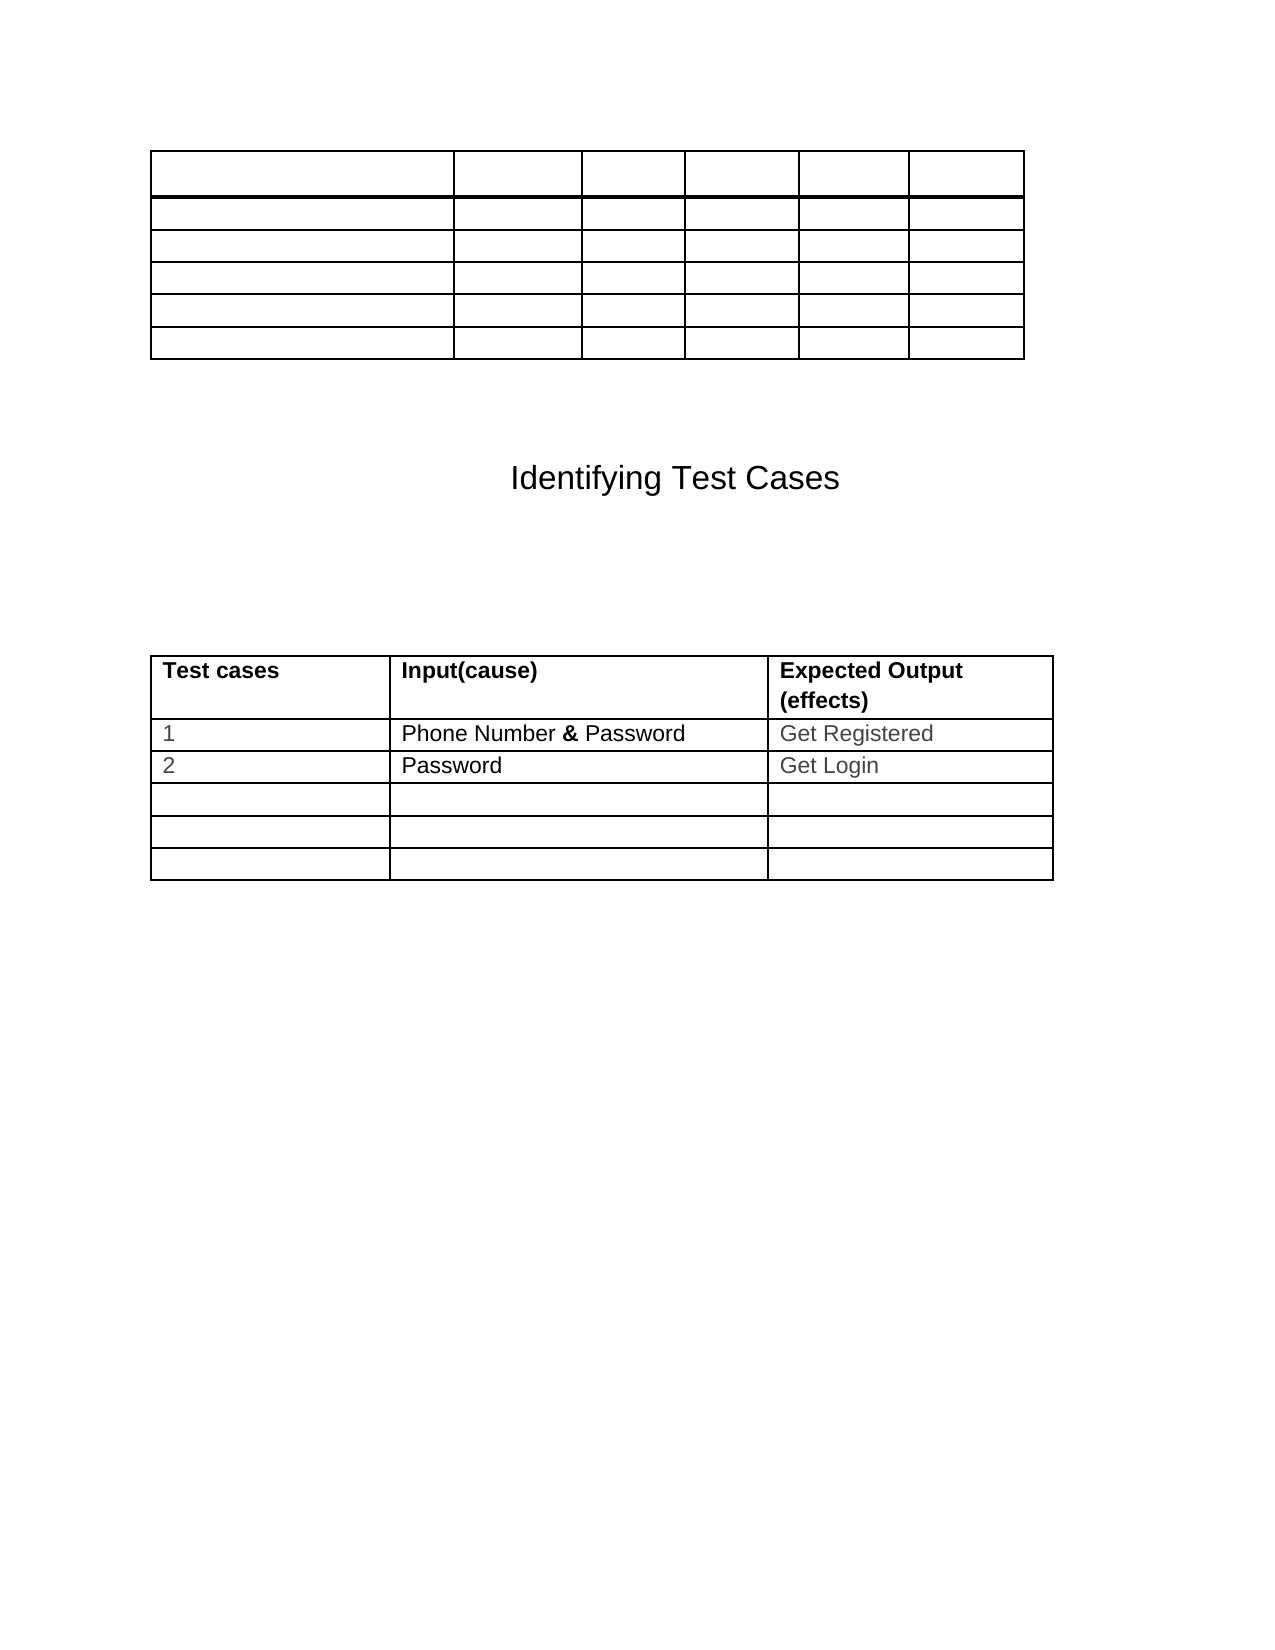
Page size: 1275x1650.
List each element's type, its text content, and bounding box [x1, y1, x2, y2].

table_cell [455, 295, 581, 326]
table_cell [583, 295, 684, 326]
table_cell [769, 817, 1052, 847]
table_cell [910, 263, 1023, 293]
table_cell 1 [152, 720, 389, 750]
table_cell [686, 295, 798, 326]
table_cell [910, 152, 1023, 195]
table_cell [800, 295, 908, 326]
table_cell [152, 784, 389, 814]
table_cell [455, 263, 581, 293]
table_cell [583, 231, 684, 261]
table_cell [910, 231, 1023, 261]
table_cell Phone Number & Password [391, 720, 767, 750]
table_cell [152, 199, 453, 229]
table_cell [686, 152, 798, 195]
table_cell [800, 263, 908, 293]
table_cell [910, 328, 1023, 358]
table_cell [455, 199, 581, 229]
table_cell [152, 328, 453, 358]
table_cell [769, 784, 1052, 814]
table_cell [391, 784, 767, 814]
table_header Expected Output (effects) [769, 657, 1052, 718]
table_cell [583, 152, 684, 195]
table_cell [910, 295, 1023, 326]
table_cell [686, 328, 798, 358]
table_cell [152, 152, 453, 195]
table_cell [583, 263, 684, 293]
table_cell [910, 199, 1023, 229]
table_cell [686, 263, 798, 293]
table_cell [455, 152, 581, 195]
table_cell [455, 231, 581, 261]
table_cell [800, 231, 908, 261]
table_cell Get Login [769, 752, 1052, 782]
table_header Input(cause) [391, 657, 767, 718]
table_cell [455, 328, 581, 358]
table_cell [800, 152, 908, 195]
table_cell [391, 817, 767, 847]
table_header Test cases [152, 657, 389, 718]
table_cell Get Registered [769, 720, 1052, 750]
table_cell [152, 263, 453, 293]
table_cell [583, 328, 684, 358]
subtitle Identifying Test Cases [150, 458, 1125, 496]
table_cell 2 [152, 752, 389, 782]
table_cell [686, 199, 798, 229]
table_cell [391, 849, 767, 879]
table_cell [686, 231, 798, 261]
table_cell Password [391, 752, 767, 782]
table_cell [152, 231, 453, 261]
table_cell [800, 328, 908, 358]
table_cell [769, 849, 1052, 879]
table_cell [800, 199, 908, 229]
table_cell [152, 295, 453, 326]
table_cell [152, 849, 389, 879]
table_cell [152, 817, 389, 847]
table_cell [583, 199, 684, 229]
